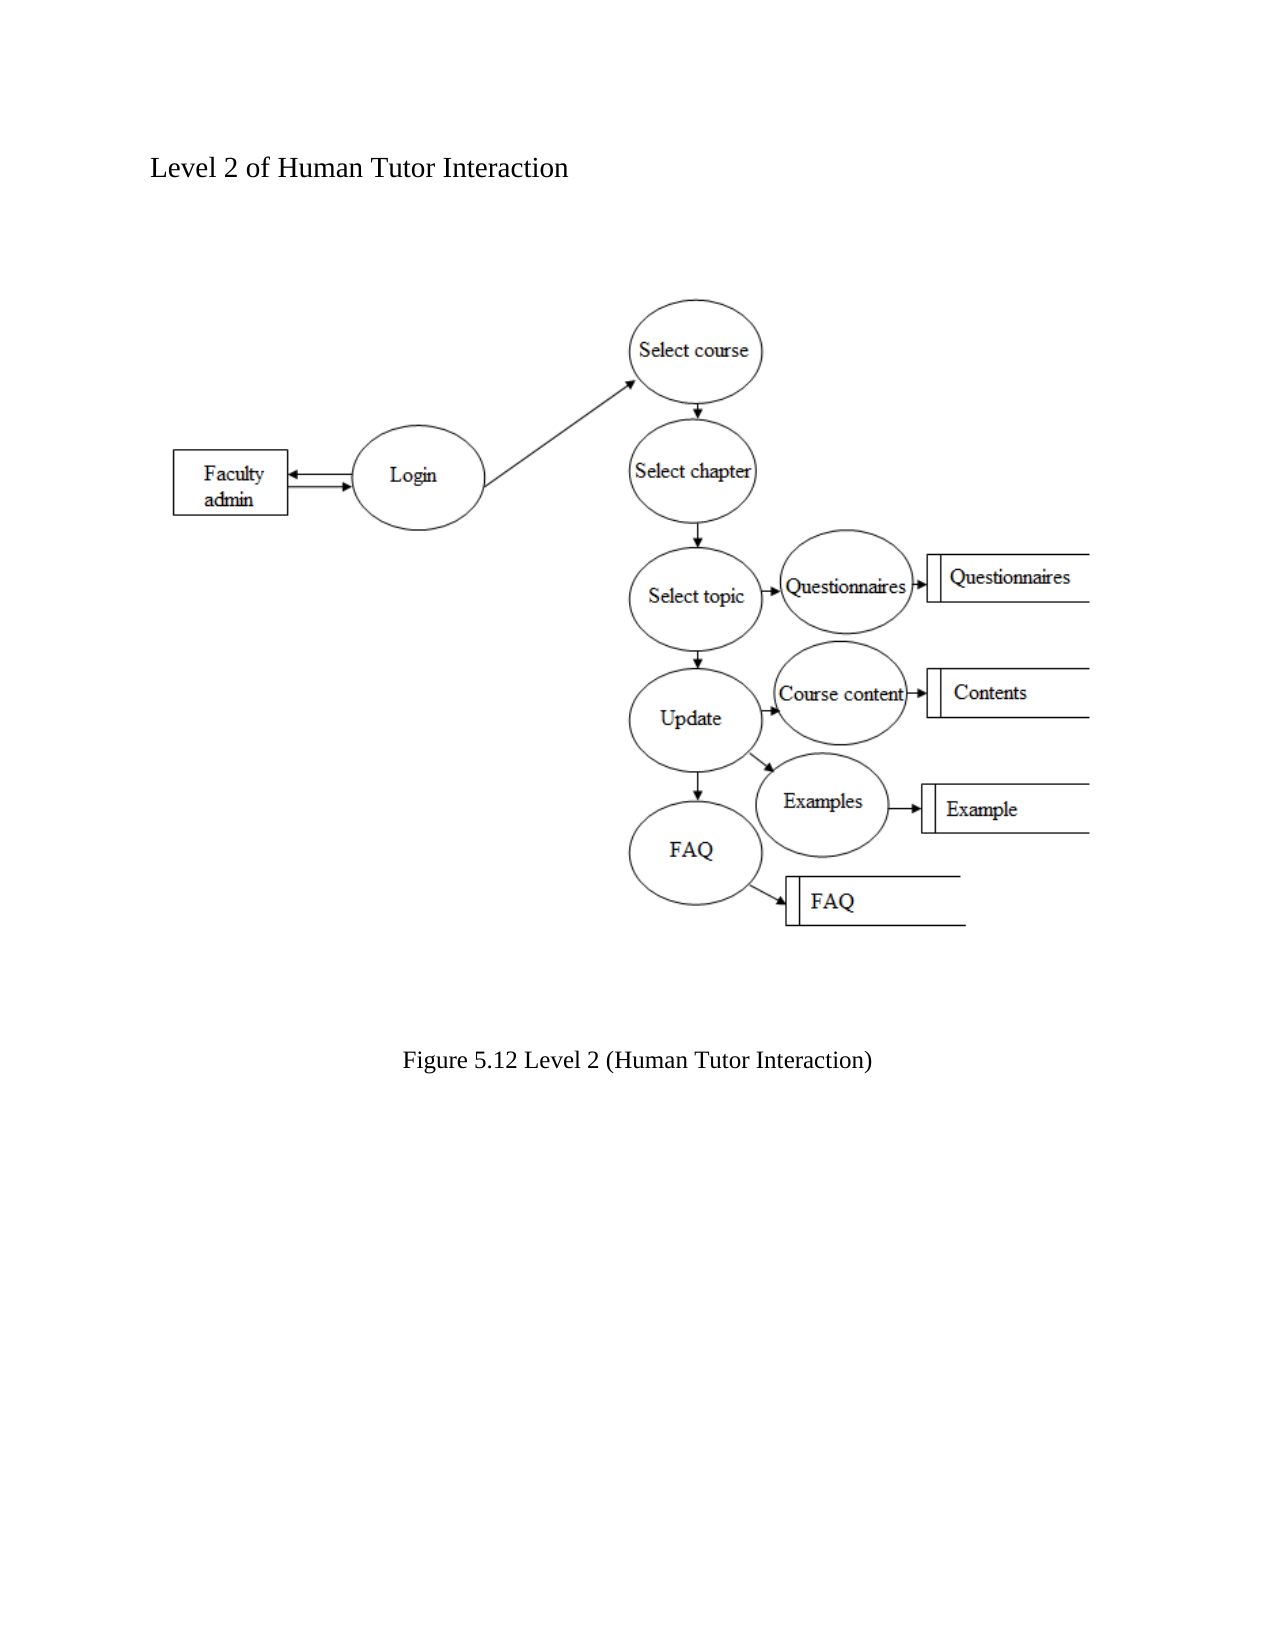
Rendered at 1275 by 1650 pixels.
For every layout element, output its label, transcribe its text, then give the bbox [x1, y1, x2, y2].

picture [150, 289, 1090, 963]
text Level 2 of Human Tutor Interaction [150, 150, 1125, 183]
text Figure 5.12 Level 2 (Human Tutor Interaction) [150, 1046, 1125, 1074]
